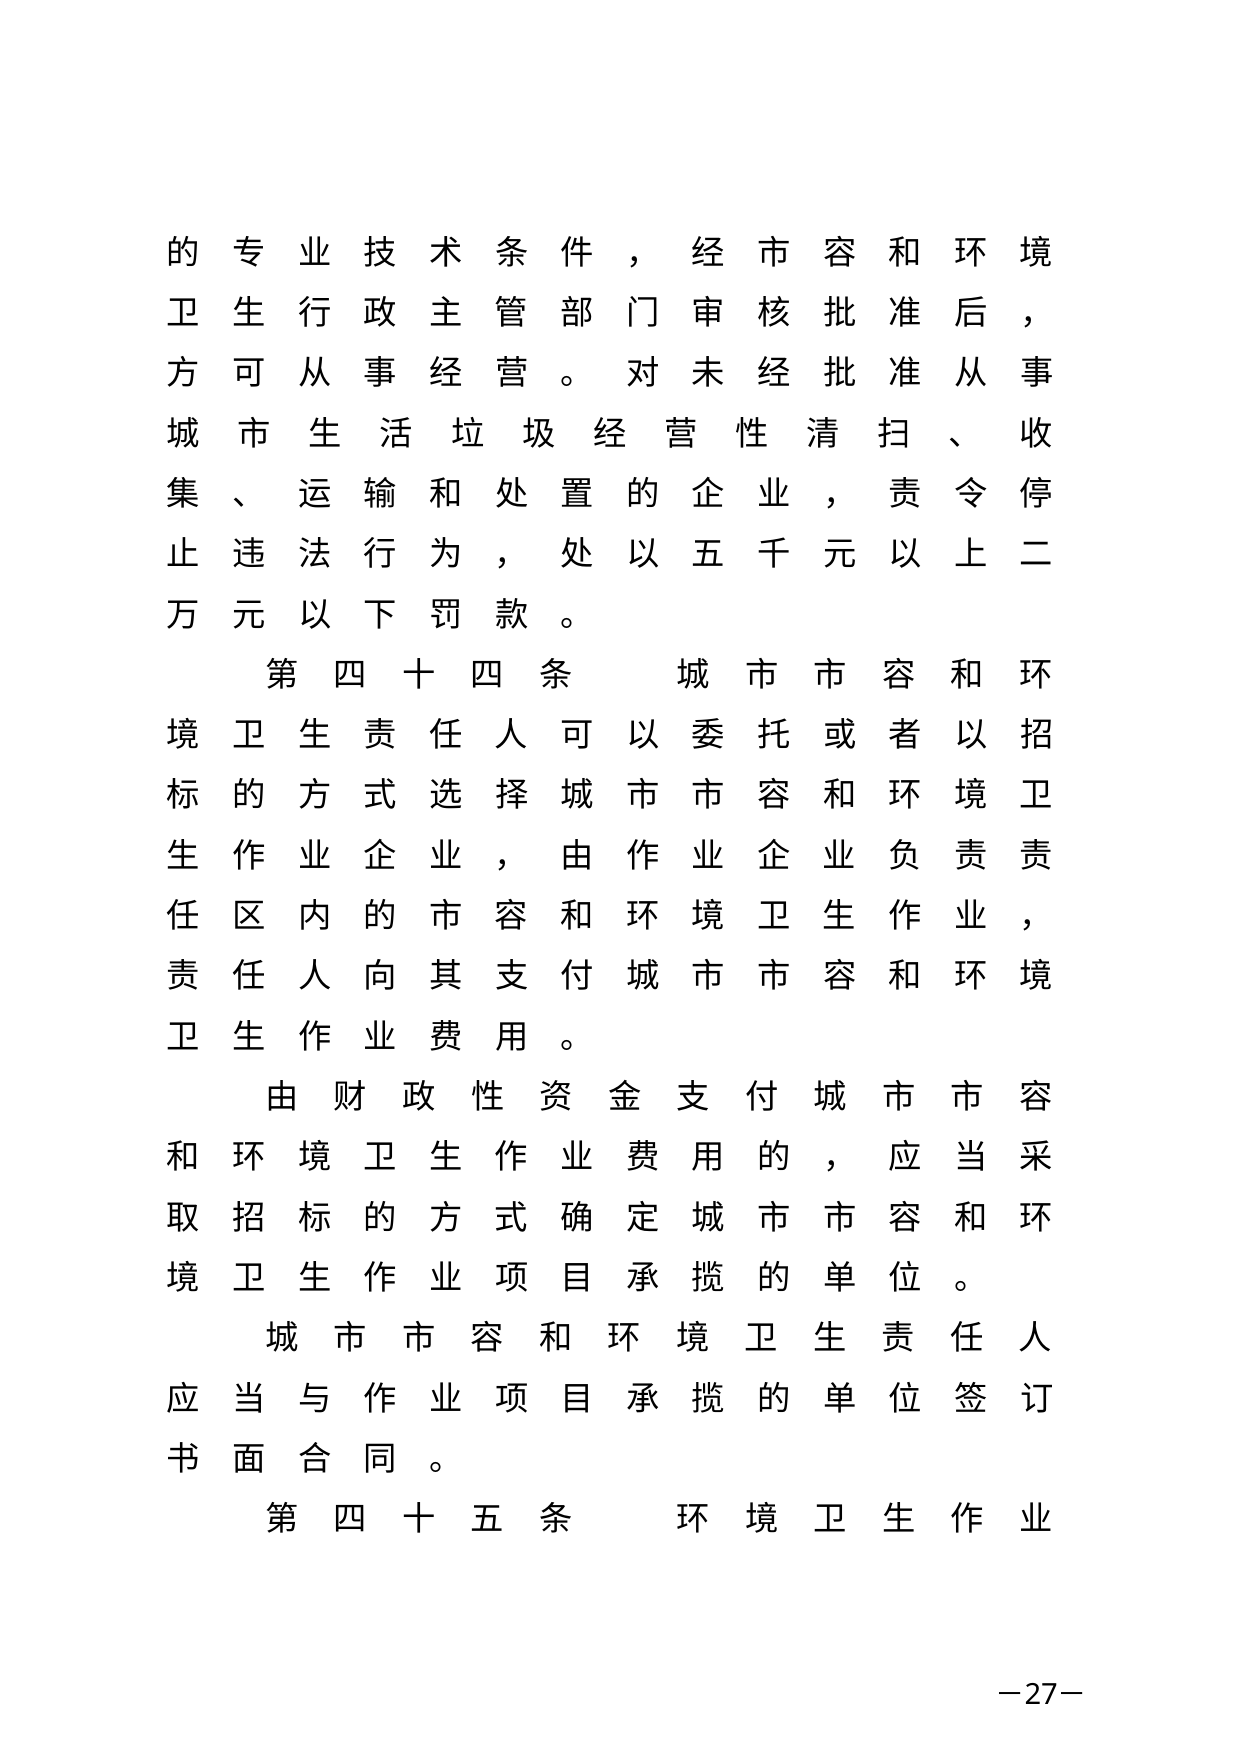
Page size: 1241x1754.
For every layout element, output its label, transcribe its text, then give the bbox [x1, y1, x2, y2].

text 第四十四条 城市市容和环境卫生责任人可以委托或者以招标的方式选择城市市容和环境卫生作业企业，由作业企业负责责任区内的市容和环境卫生作业，责任人向其支付城市市容和环境卫生作业费用。 [167, 642, 1085, 1064]
text 由财政性资金支付城市市容和环境卫生作业费用的，应当采取招标的方式确定城市市容和环境卫生作业项目承揽的单位。 [167, 1064, 1085, 1305]
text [167, 1486, 1085, 1546]
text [167, 219, 1085, 642]
text 城市市容和环境卫生责任人应当与作业项目承揽的单位签订书面合同。 [167, 1305, 1085, 1486]
